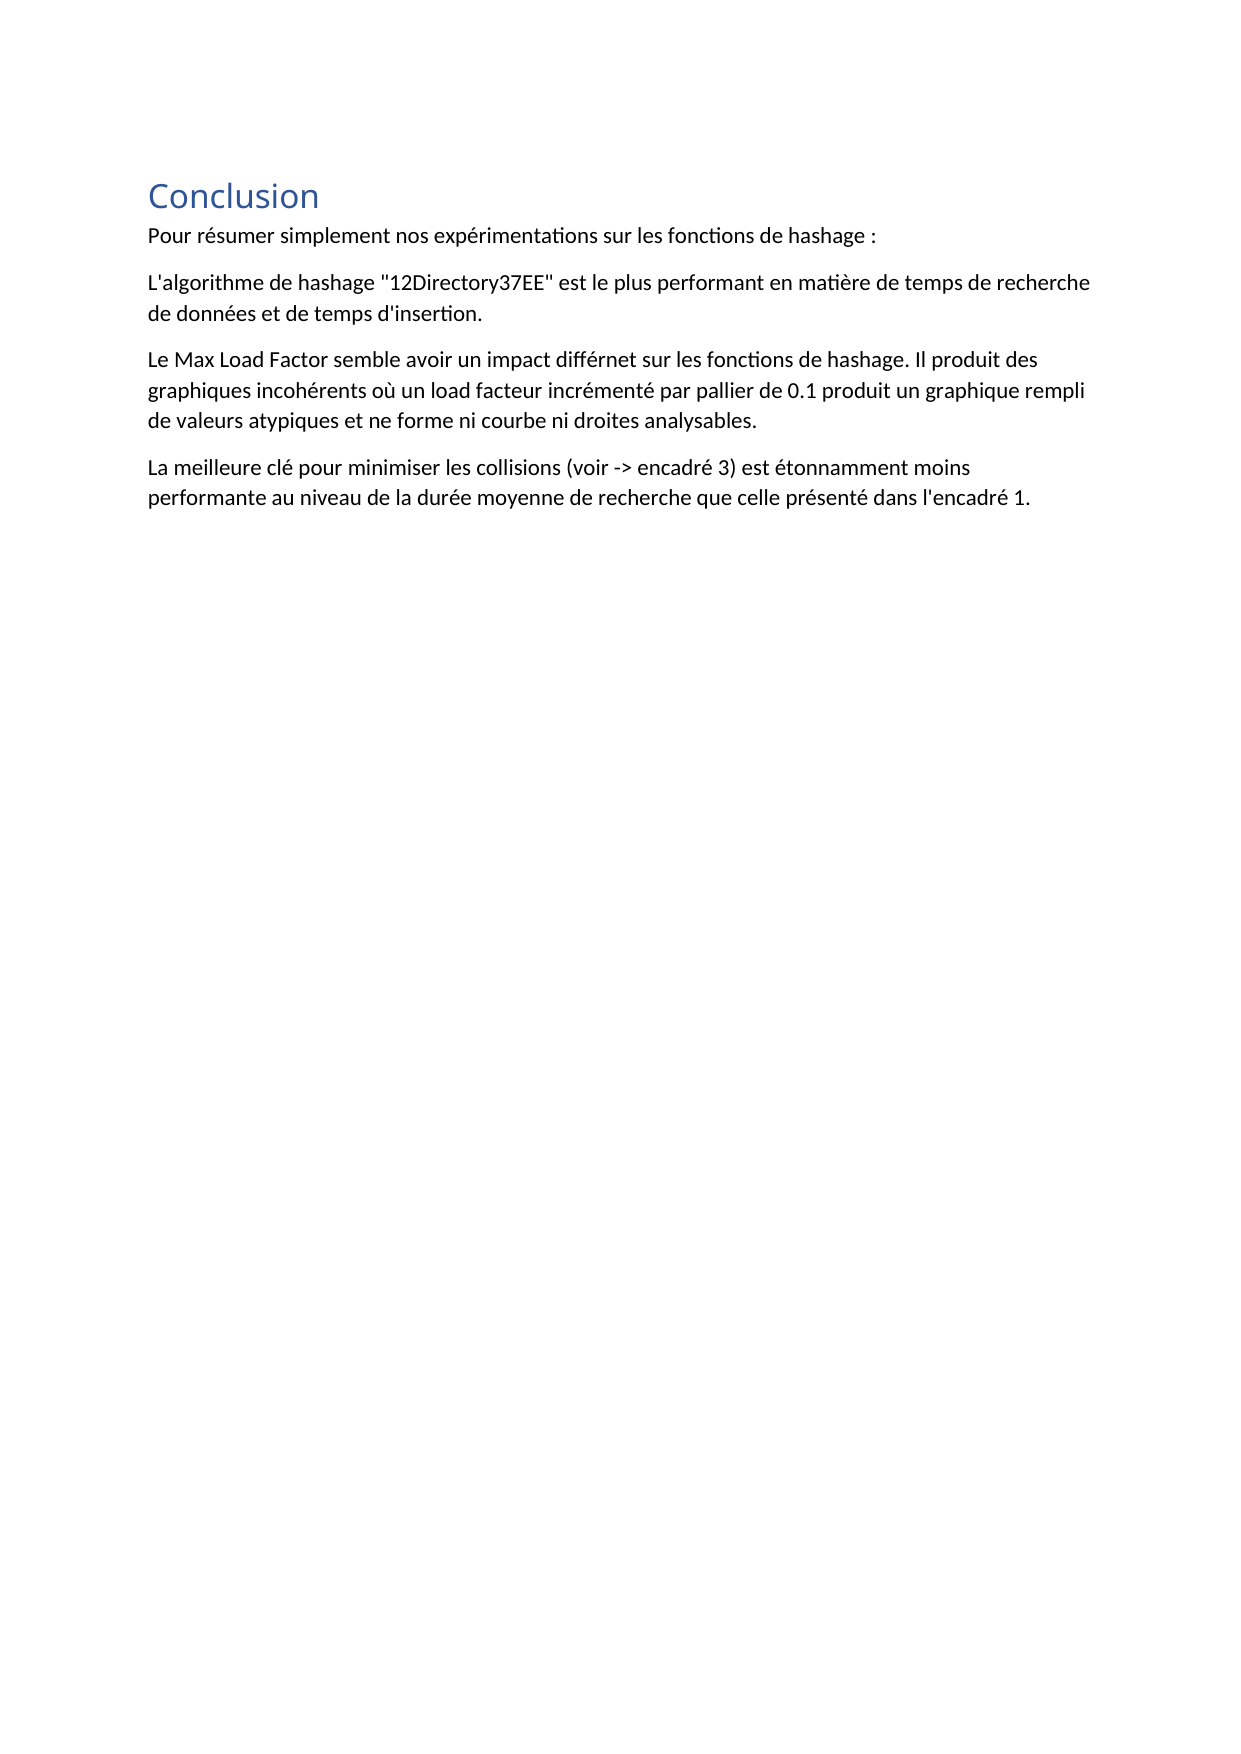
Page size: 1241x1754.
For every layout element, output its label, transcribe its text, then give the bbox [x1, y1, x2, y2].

subtitle Conclusion [148, 173, 1093, 218]
text Le Max Load Factor semble avoir un impact différnet sur les fonctions de hashage. Il produit des graphiques incohérents où un load facteur incrémenté par pallier de 0.1 produit un graphique rempli de valeurs atypiques et ne forme ni courbe ni droites analysables. [148, 346, 1093, 434]
text L'algorithme de hashage "12Directory37EE" est le plus performant en matière de temps de recherche de données et de temps d'insertion. [148, 268, 1093, 327]
text Pour résumer simplement nos expérimentations sur les fonctions de hashage : [148, 222, 1093, 249]
text La meilleure clé pour minimiser les collisions (voir -> encadré 3) est étonnamment moins performante au niveau de la durée moyenne de recherche que celle présenté dans l'encadré 1. [148, 453, 1093, 511]
